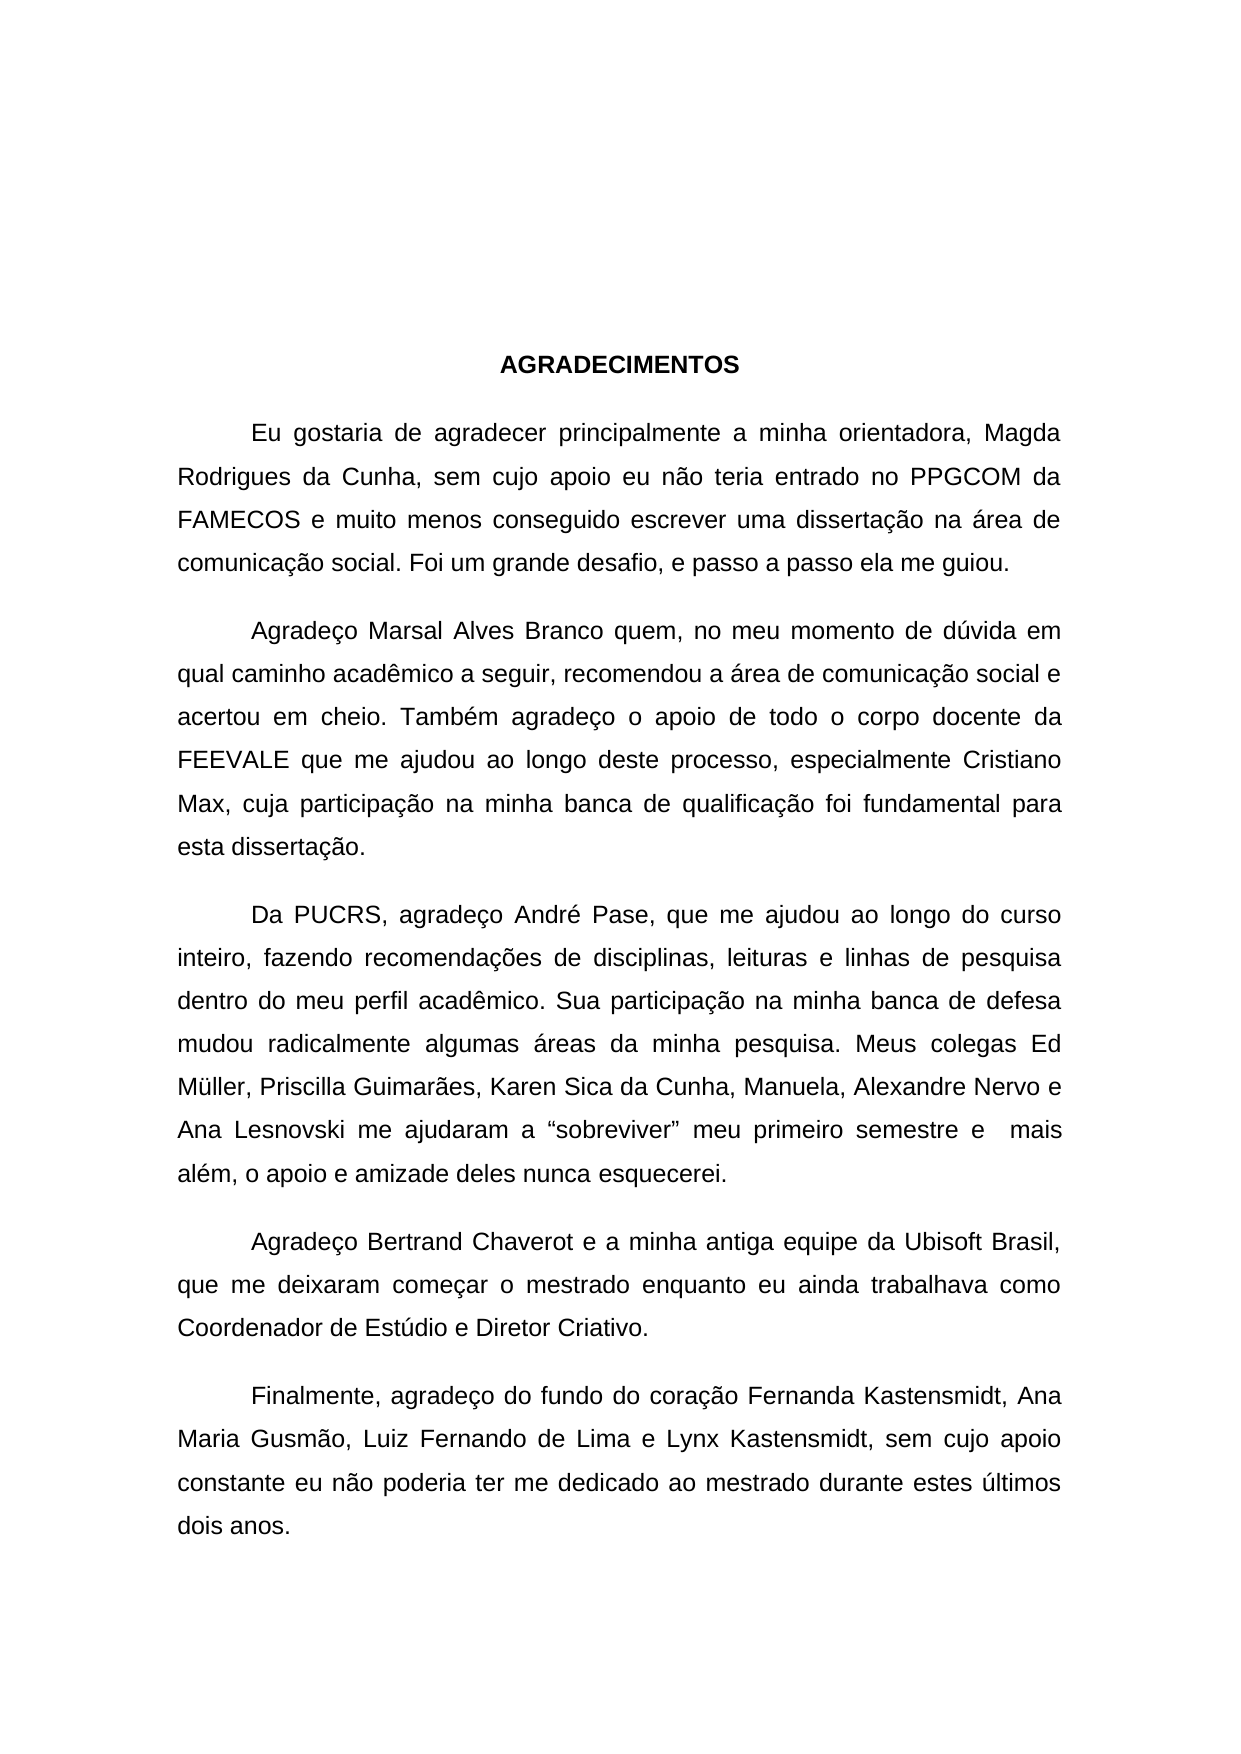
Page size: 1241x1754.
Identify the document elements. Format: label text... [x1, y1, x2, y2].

text Agradeço Marsal Alves Branco quem, no meu momento de dúvida em qual caminho acadêmico a seguir, recomendou a área de comunicação social e acertou em cheio. Também agradeço o apoio de todo o corpo docente da FEEVALE que me ajudou ao longo deste processo, especialmente Cristiano Max, cuja participação na minha banca de qualificação foi fundamental para esta dissertação. [177, 616, 1063, 860]
subtitle AGRADECIMENTOS [162, 350, 1078, 379]
text Finalmente, agradeço do fundo do coração Fernanda Kastensmidt, Ana Maria Gusmão, Luiz Fernando de Lima e Lynx Kastensmidt, sem cujo apoio constante eu não poderia ter me dedicado ao mestrado durante estes últimos dois anos. [177, 1381, 1063, 1539]
text Eu gostaria de agradecer principalmente a minha orientadora, Magda Rodrigues da Cunha, sem cujo apoio eu não teria entrado no PPGCOM da FAMECOS e muito menos conseguido escrever uma dissertação na área de comunicação social. Foi um grande desafio, e passo a passo ela me guiou. [177, 418, 1062, 577]
text Da PUCRS, agradeço André Pase, que me ajudou ao longo do curso inteiro, fazendo recomendações de disciplinas, leituras e linhas de pesquisa dentro do meu perfil acadêmico. Sua participação na minha banca de defesa mudou radicalmente algumas áreas da minha pesquisa. Meus colegas Ed Müller, Priscilla Guimarães, Karen Sica da Cunha, Manuela, Alexandre Nervo e Ana Lesnovski me ajudaram a “sobreviver” meu primeiro semestre e mais além, o apoio e amizade deles nunca esquecerei. [177, 900, 1063, 1187]
text Agradeço Bertrand Chaverot e a minha antiga equipe da Ubisoft Brasil, que me deixaram começar o mestrado enquanto eu ainda trabalhava como Coordenador de Estúdio e Diretor Criativo. [177, 1227, 1063, 1342]
